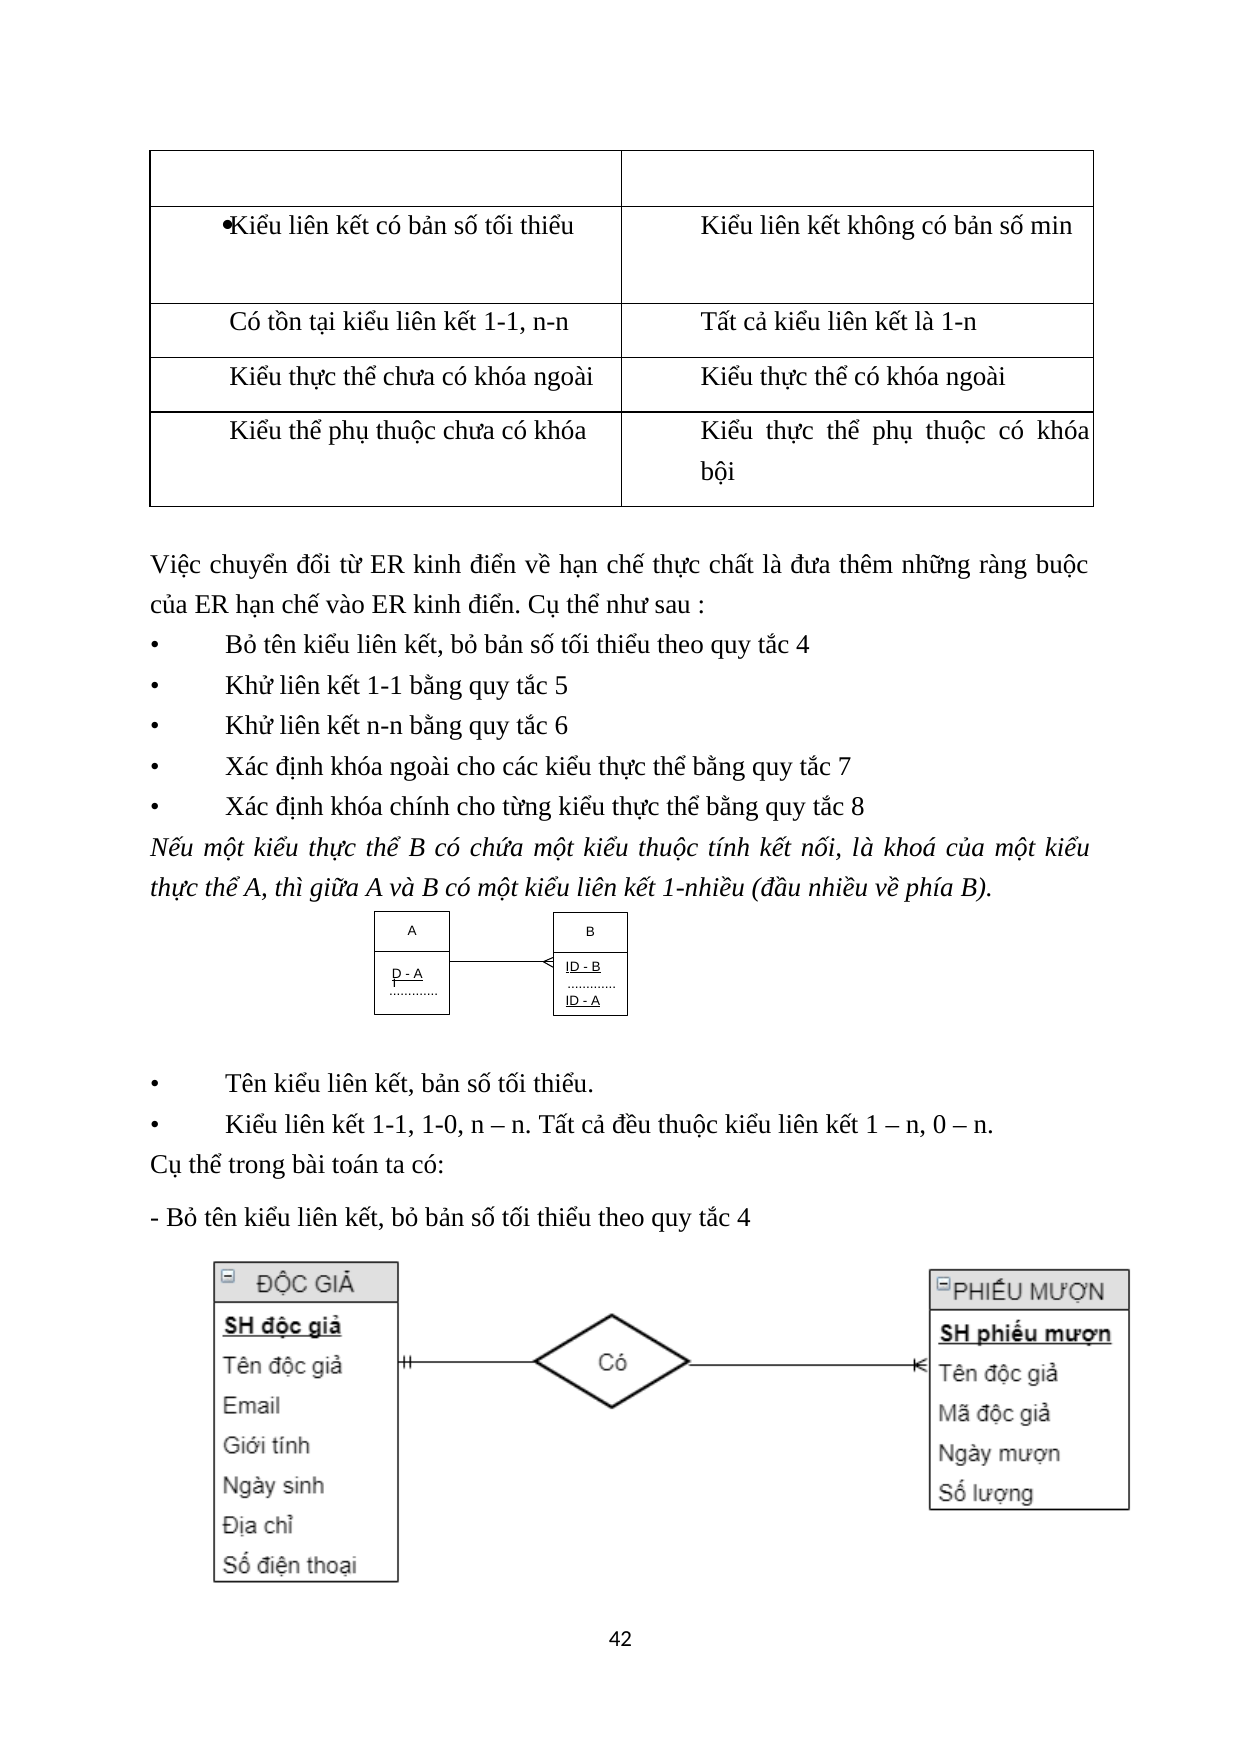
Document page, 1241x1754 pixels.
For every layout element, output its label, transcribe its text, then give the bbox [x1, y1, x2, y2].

table_cell Kiểu liên kết có bản số tối thiểu [229, 207, 621, 302]
table_cell [622, 413, 700, 506]
list Nếu một kiểu thực thể B có chứa một kiểu thuộc tính kết nối, là khoá của một kiểu thực thể A, thì giữa A và B có một kiểu liên kết 1-nhiều (đầu nhiều về phía B). [150, 831, 1090, 902]
table_cell Tất cả kiểu liên kết là 1-n [700, 304, 1093, 357]
table_cell [151, 151, 229, 206]
table_cell Kiểu thực thể chưa có khóa ngoài [229, 358, 621, 411]
list • Kiểu liên kết 1-1, 1-0, n – n. Tất cả đều thuộc kiểu liên kết 1 – n, 0 – n. [150, 1108, 1090, 1139]
table_cell Kiểu thực thể phụ thuộc có khóa bội [700, 413, 1093, 506]
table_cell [700, 151, 1093, 206]
table_cell [151, 358, 229, 411]
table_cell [229, 151, 621, 206]
list • Khử liên kết n-n bằng quy tắc 6 [150, 709, 1090, 741]
table_cell [151, 304, 229, 357]
list • Khử liên kết 1-1 bằng quy tắc 5 [150, 669, 1090, 700]
list • Tên kiểu liên kết, bản số tối thiểu. [150, 1068, 1090, 1099]
picture [209, 1254, 1150, 1595]
text - Bỏ tên kiểu liên kết, bỏ bản số tối thiểu theo quy tắc 4 [150, 1201, 1090, 1232]
table_cell [622, 358, 700, 411]
list • Xác định khóa ngoài cho các kiểu thực thể bằng quy tắc 7 [150, 750, 1090, 781]
table_cell [151, 207, 229, 302]
table_cell [622, 207, 700, 302]
table_cell [622, 151, 700, 206]
table_cell [622, 304, 700, 357]
list Cụ thể trong bài toán ta có: [150, 1148, 1090, 1179]
list • Xác định khóa chính cho từng kiểu thực thể bằng quy tắc 8 [150, 790, 1090, 821]
list • Bỏ tên kiểu liên kết, bỏ bản số tối thiểu theo quy tắc 4 [150, 628, 1090, 660]
table_cell Kiểu liên kết không có bản số min [700, 207, 1093, 302]
table_cell Kiểu thể phụ thuộc chưa có khóa [229, 413, 621, 506]
table_cell Có tồn tại kiểu liên kết 1-1, n-n [229, 304, 621, 357]
list Việc chuyển đổi từ ER kinh điển về hạn chế thực chất là đưa thêm những ràng buộc của ER hạn chế vào ER kinh điển. Cụ thể như sau : [150, 548, 1090, 619]
table_cell Kiểu thực thể có khóa ngoài [700, 358, 1093, 411]
table_cell [151, 413, 229, 506]
